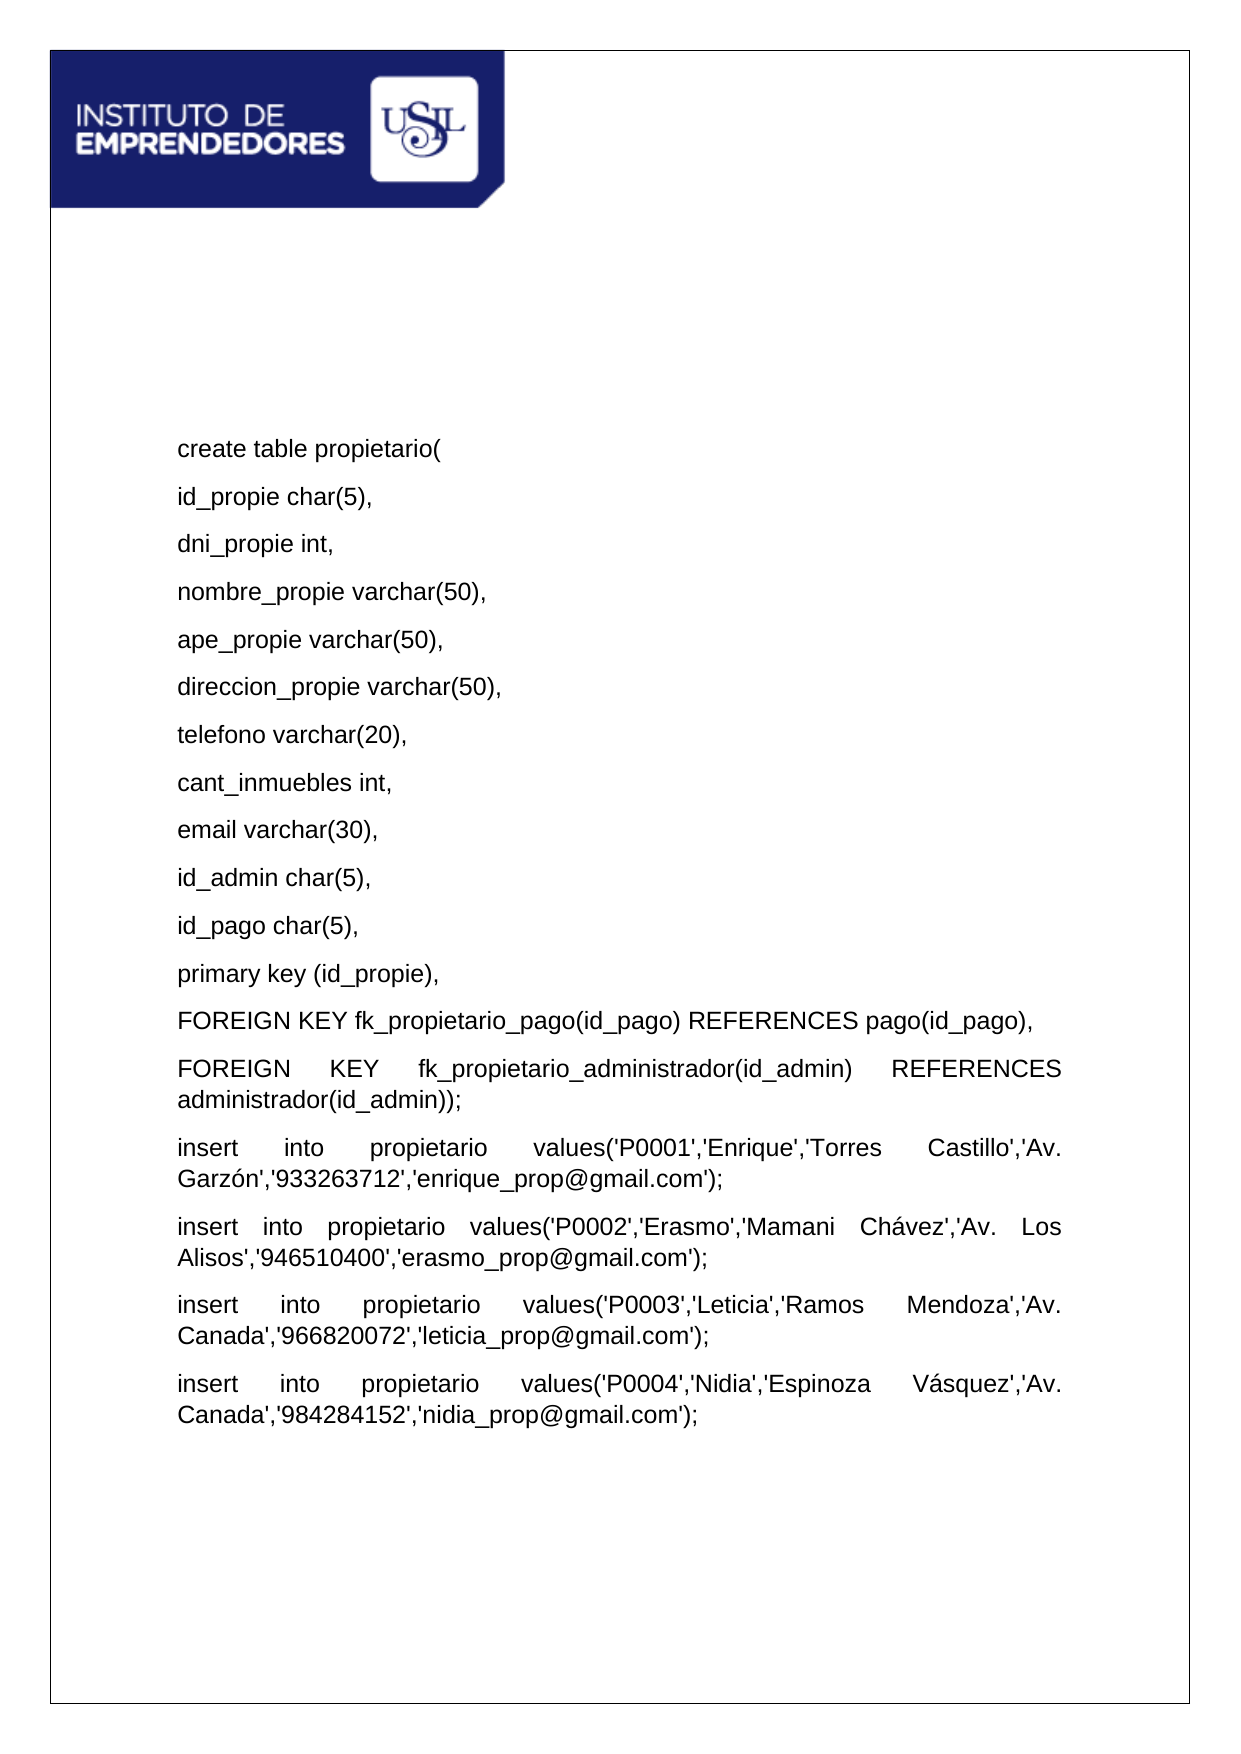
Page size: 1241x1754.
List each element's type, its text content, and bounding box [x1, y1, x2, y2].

text email varchar(30), [177, 816, 1063, 844]
text primary key (id_propie), [177, 959, 1063, 987]
text id_propie char(5), [177, 482, 1063, 510]
text insert into propietario values('P0001','Enrique','Torres Castillo','Av. Garzón','933263712','enrique_prop@gmail.com'); [177, 1133, 1063, 1193]
text id_pago char(5), [177, 911, 1063, 940]
text telefono varchar(20), [177, 720, 1063, 749]
picture [45, 40, 510, 221]
text direccion_propie varchar(50), [177, 672, 1063, 701]
text FOREIGN KEY fk_propietario_administrador(id_admin) REFERENCES administrador(id_admin)); [177, 1054, 1063, 1114]
text nombre_propie varchar(50), [177, 577, 1063, 606]
text id_admin char(5), [177, 863, 1063, 892]
text ape_propie varchar(50), [177, 625, 1063, 653]
text FOREIGN KEY fk_propietario_pago(id_pago) REFERENCES pago(id_pago), [177, 1006, 1063, 1035]
text insert into propietario values('P0004','Nidia','Espinoza Vásquez','Av. Canada','984284152','nidia_prop@gmail.com'); [177, 1369, 1063, 1429]
picture [51, 51, 510, 221]
text insert into propietario values('P0003','Leticia','Ramos Mendoza','Av. Canada','966820072','leticia_prop@gmail.com'); [177, 1290, 1063, 1350]
text cant_inmuebles int, [177, 768, 1063, 797]
text create table propietario( [177, 434, 1063, 463]
text insert into propietario values('P0002','Erasmo','Mamani Chávez','Av. Los Alisos','946510400','erasmo_prop@gmail.com'); [177, 1212, 1063, 1271]
text dni_propie int, [177, 529, 1063, 558]
